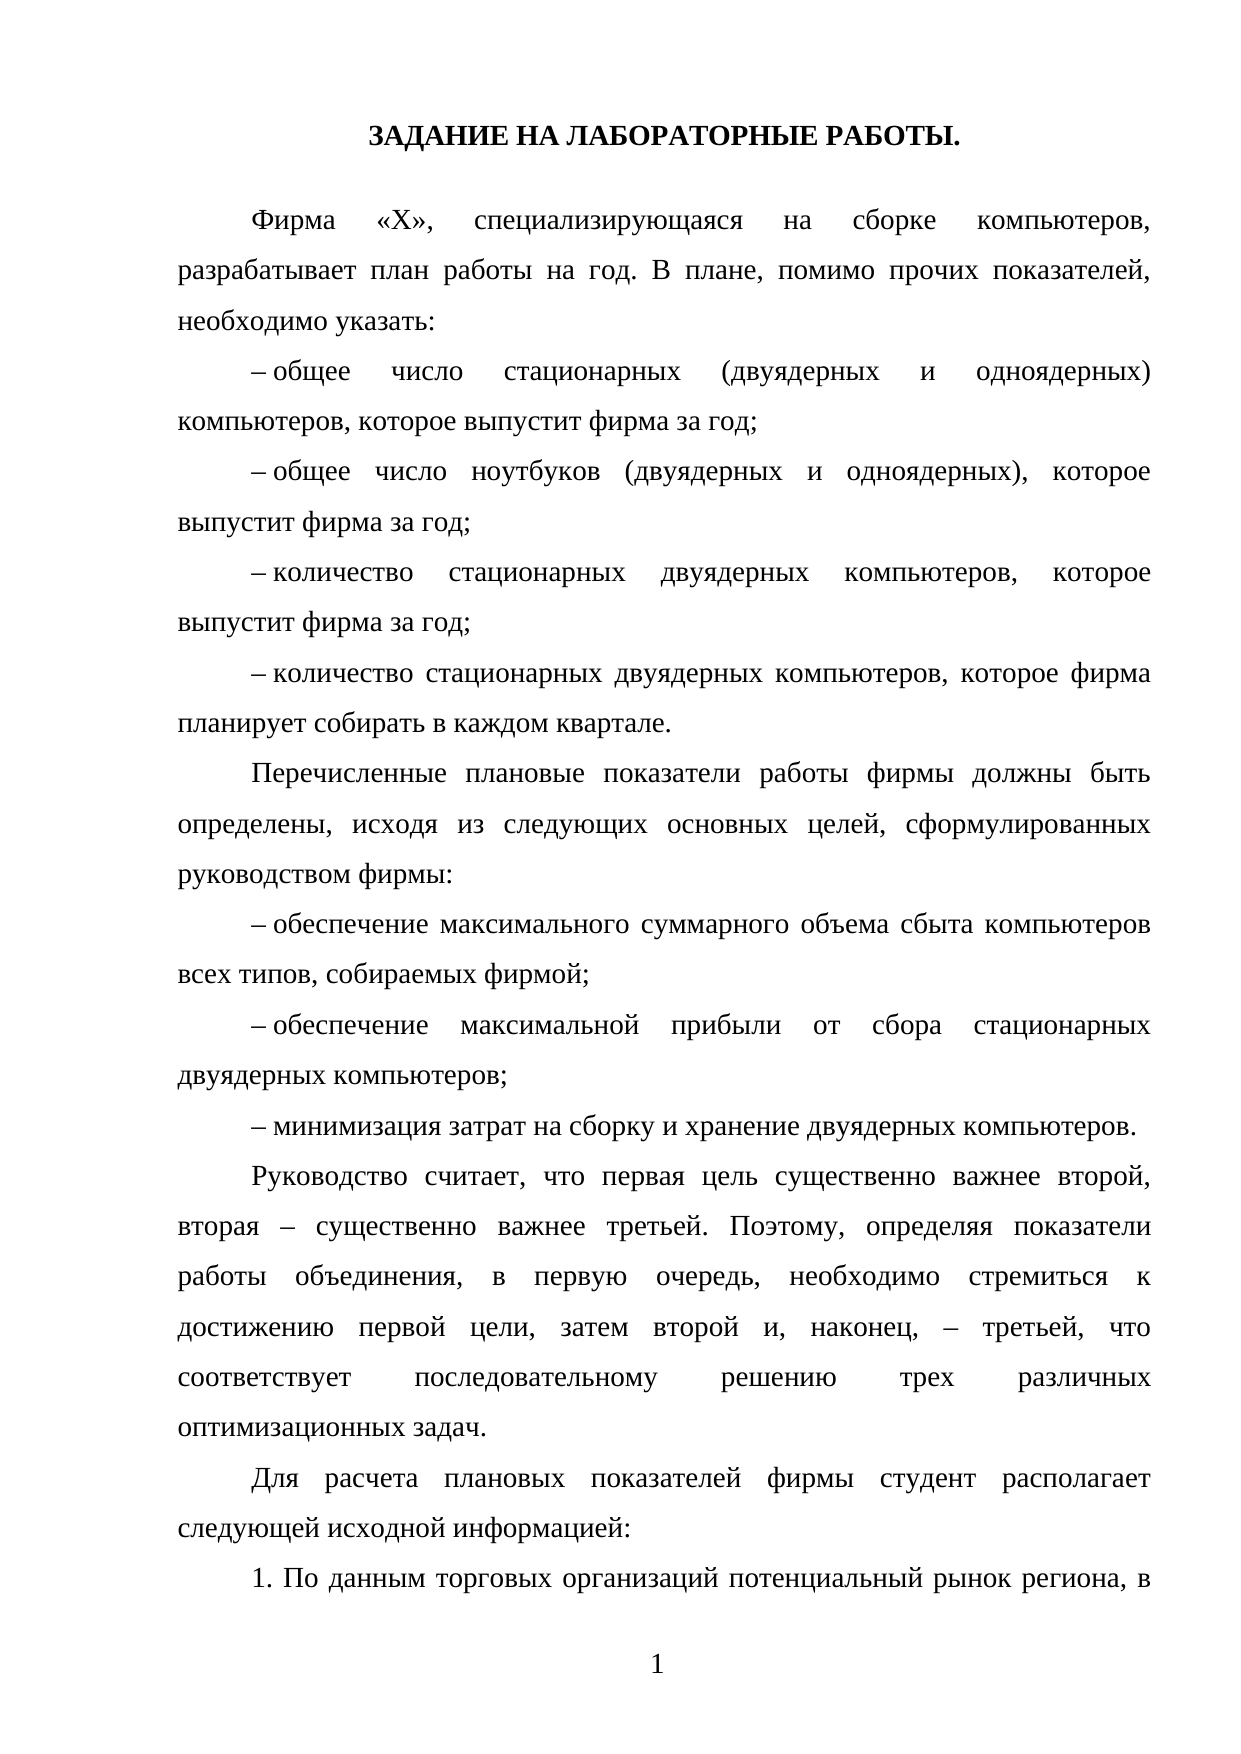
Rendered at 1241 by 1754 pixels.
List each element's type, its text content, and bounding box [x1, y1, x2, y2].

text Для расчета плановых показателей фирмы студент располагает следующей исходной информацией: [177, 1460, 1152, 1544]
text Перечисленные плановые показатели работы фирмы должны быть определены, исходя из следующих основных целей, сформулированных руководством фирмы: [177, 755, 1152, 889]
text Фирма «X», специализирующаяся на сборке компьютеров, разрабатывает план работы на год. В плане, помимо прочих показателей, необходимо указать: [177, 202, 1152, 336]
list минимизация затрат на сборку и хранение двуядерных компьютеров. [177, 1108, 1152, 1141]
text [177, 1560, 1152, 1594]
list обеспечение максимальной прибыли от сбора стационарных двуядерных компьютеров; [177, 1007, 1152, 1091]
list количество стационарных двуядерных компьютеров, которое фирма планирует собирать в каждом квартале. [177, 655, 1152, 739]
list обеспечение максимального суммарного объема сбыта компьютеров всех типов, собираемых фирмой; [177, 906, 1152, 990]
text Руководство считает, что первая цель существенно важнее второй, вторая – существенно важнее третьей. Поэтому, определяя показатели работы объединения, в первую очередь, необходимо стремиться к достижению первой цели, затем второй и, наконец, – третьей, что соответствует последовательному решению трех различных оптимизационных задач. [177, 1158, 1152, 1443]
list общее число стационарных (двуядерных и одноядерных) компьютеров, которое выпустит фирма за год; [177, 353, 1152, 437]
text ЗАДАНИЕ НА ЛАБОРАТОРНЫЕ РАБОТЫ. [177, 118, 1152, 152]
list общее число ноутбуков (двуядерных и одноядерных), которое выпустит фирма за год; [177, 453, 1152, 537]
list количество стационарных двуядерных компьютеров, которое выпустит фирма за год; [177, 554, 1152, 638]
